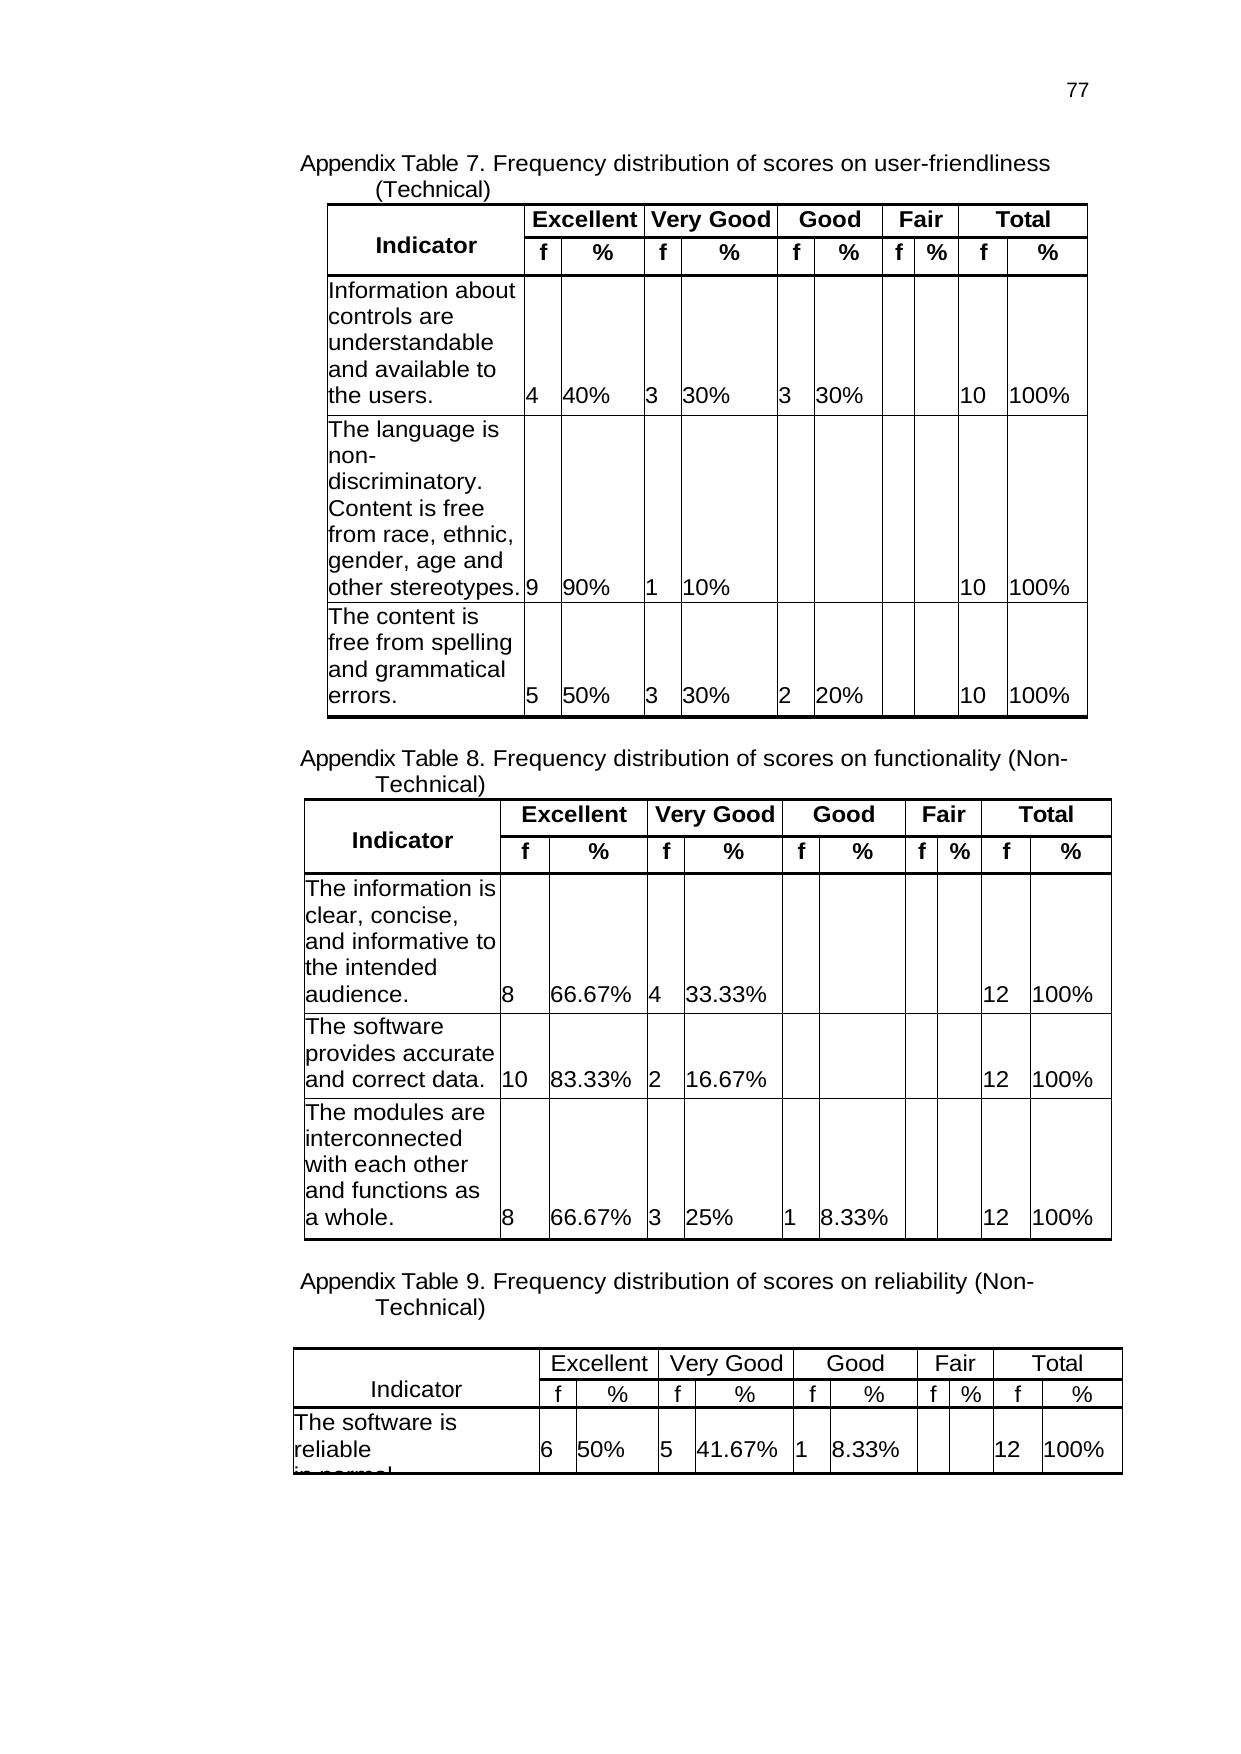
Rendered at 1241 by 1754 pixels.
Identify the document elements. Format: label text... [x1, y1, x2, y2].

text Appendix Table 7. Frequency distribution of scores on user-friendliness [225, 150, 1090, 176]
table_header Very Good [648, 801, 782, 835]
table_cell 10 [959, 416, 1007, 602]
table_cell 3 [645, 277, 681, 415]
table_cell 4 [525, 277, 561, 415]
table_cell 100% [1031, 1014, 1111, 1098]
table_cell f [883, 239, 914, 273]
table_cell 2 [648, 1014, 684, 1098]
table_cell % [820, 838, 905, 872]
table_cell f [783, 838, 819, 872]
table_header Very Good [645, 206, 777, 236]
table_cell f [982, 838, 1030, 872]
table_cell [918, 1409, 949, 1472]
table_cell 10 [959, 277, 1007, 415]
table_cell The information is clear, concise, and informative to the intended audience. [305, 875, 500, 1013]
table_cell [883, 416, 914, 602]
table_cell 100% [1008, 277, 1087, 415]
table_cell [820, 875, 905, 1013]
table_cell [906, 1014, 937, 1098]
table_cell % [1008, 239, 1087, 273]
table_header Good [794, 1350, 917, 1377]
table_cell 1 [783, 1099, 819, 1238]
table_header Good [783, 801, 905, 835]
table_cell 50% [577, 1409, 658, 1472]
table_cell f [525, 239, 561, 273]
table_header Indicator [328, 206, 524, 273]
table_header Excellent [501, 801, 647, 835]
table_cell 10% [682, 416, 777, 602]
table_cell % [685, 838, 782, 872]
table_cell 41.67% [696, 1409, 793, 1472]
table_cell [815, 416, 882, 602]
table_cell % [950, 1381, 993, 1406]
table_cell The software is reliable in normal [294, 1409, 539, 1472]
table_cell % [815, 239, 882, 273]
table_cell 25% [685, 1099, 782, 1238]
table_header Indicator [294, 1350, 539, 1406]
table_cell [938, 1099, 981, 1238]
table_cell [938, 1014, 981, 1098]
table_cell f [906, 838, 937, 872]
table_header Excellent [540, 1350, 658, 1377]
table_cell % [1031, 838, 1111, 872]
table_cell % [550, 838, 647, 872]
table_header Very Good [659, 1350, 793, 1377]
table_cell 50% [562, 603, 644, 715]
table_cell % [831, 1381, 917, 1406]
table_cell 8.33% [831, 1409, 917, 1472]
table_cell [915, 277, 958, 415]
table_cell 30% [815, 277, 882, 415]
table_cell 10 [959, 603, 1007, 715]
table_cell f [648, 838, 684, 872]
table_cell 3 [778, 277, 814, 415]
table_cell f [994, 1381, 1042, 1406]
text Appendix Table 8. Frequency distribution of scores on functionality (Non- [300, 745, 1090, 771]
table_cell 12 [994, 1409, 1042, 1472]
table_cell 8 [501, 875, 549, 1013]
table_cell 9 [525, 416, 561, 602]
table_cell 40% [562, 277, 644, 415]
table_header Total [994, 1350, 1122, 1377]
table_cell 90% [562, 416, 644, 602]
table_header Indicator [305, 801, 500, 872]
table_cell 3 [645, 603, 681, 715]
table_header Fair [918, 1350, 993, 1377]
table_cell 83.33% [550, 1014, 647, 1098]
table_cell f [794, 1381, 830, 1406]
table_cell 20% [815, 603, 882, 715]
table_cell % [938, 838, 981, 872]
table_cell 6 [540, 1409, 576, 1472]
table_cell 100% [1008, 603, 1087, 715]
table_cell Information about controls are understandable and available to the users. [328, 277, 524, 415]
text Appendix Table 9. Frequency distribution of scores on reliability (Non- [300, 1268, 1090, 1294]
table_cell f [778, 239, 814, 273]
table_cell 12 [982, 1014, 1030, 1098]
table_cell [883, 603, 914, 715]
table_cell 3 [648, 1099, 684, 1238]
table_cell 8.33% [820, 1099, 905, 1238]
table_cell f [645, 239, 681, 273]
table_cell [906, 875, 937, 1013]
table_cell 5 [525, 603, 561, 715]
table_cell [783, 1014, 819, 1098]
table_cell 1 [645, 416, 681, 602]
table_cell % [682, 239, 777, 273]
table_cell 4 [648, 875, 684, 1013]
table_cell 66.67% [550, 875, 647, 1013]
table_cell 100% [1043, 1409, 1122, 1472]
table_header Total [959, 206, 1087, 236]
table_cell 16.67% [685, 1014, 782, 1098]
table_cell [950, 1409, 993, 1472]
table_header Fair [883, 206, 958, 236]
table_cell f [918, 1381, 949, 1406]
table_cell [915, 416, 958, 602]
table_cell 33.33% [685, 875, 782, 1013]
table_cell 8 [501, 1099, 549, 1238]
table_cell The language is non- discriminatory. Content is free from race, ethnic, gender, age and other stereotypes. [328, 416, 524, 602]
table_cell 12 [982, 875, 1030, 1013]
table_cell f [959, 239, 1007, 273]
table_cell The software provides accurate and correct data. [305, 1014, 500, 1098]
table_cell 30% [682, 277, 777, 415]
table_cell [820, 1014, 905, 1098]
table_cell 12 [982, 1099, 1030, 1238]
table_cell [915, 603, 958, 715]
table_cell 10 [501, 1014, 549, 1098]
table_cell 2 [778, 603, 814, 715]
table_cell [906, 1099, 937, 1238]
table_cell % [915, 239, 958, 273]
table_header Total [982, 801, 1111, 835]
table_cell % [562, 239, 644, 273]
text (Technical) [300, 176, 1090, 203]
table_cell 30% [682, 603, 777, 715]
table_cell 100% [1031, 875, 1111, 1013]
table_header Good [778, 206, 882, 236]
table_cell f [501, 838, 549, 872]
table_cell f [659, 1381, 695, 1406]
table_cell 1 [794, 1409, 830, 1472]
table_cell % [1043, 1381, 1122, 1406]
table_cell 100% [1031, 1099, 1111, 1238]
text Technical) [300, 771, 1090, 798]
table_cell The modules are interconnected with each other and functions as a whole. [305, 1099, 500, 1238]
table_cell % [696, 1381, 793, 1406]
table_header Excellent [525, 206, 644, 236]
table_cell f [540, 1381, 576, 1406]
table_cell [938, 875, 981, 1013]
table_cell [783, 875, 819, 1013]
table_header Fair [906, 801, 981, 835]
table_cell 100% [1008, 416, 1087, 602]
table_cell 5 [659, 1409, 695, 1472]
text Technical) [300, 1294, 1090, 1320]
table_cell % [577, 1381, 658, 1406]
table_cell [778, 416, 814, 602]
table_cell [883, 277, 914, 415]
table_cell The content is free from spelling and grammatical errors. [328, 603, 524, 715]
table_cell 66.67% [550, 1099, 647, 1238]
